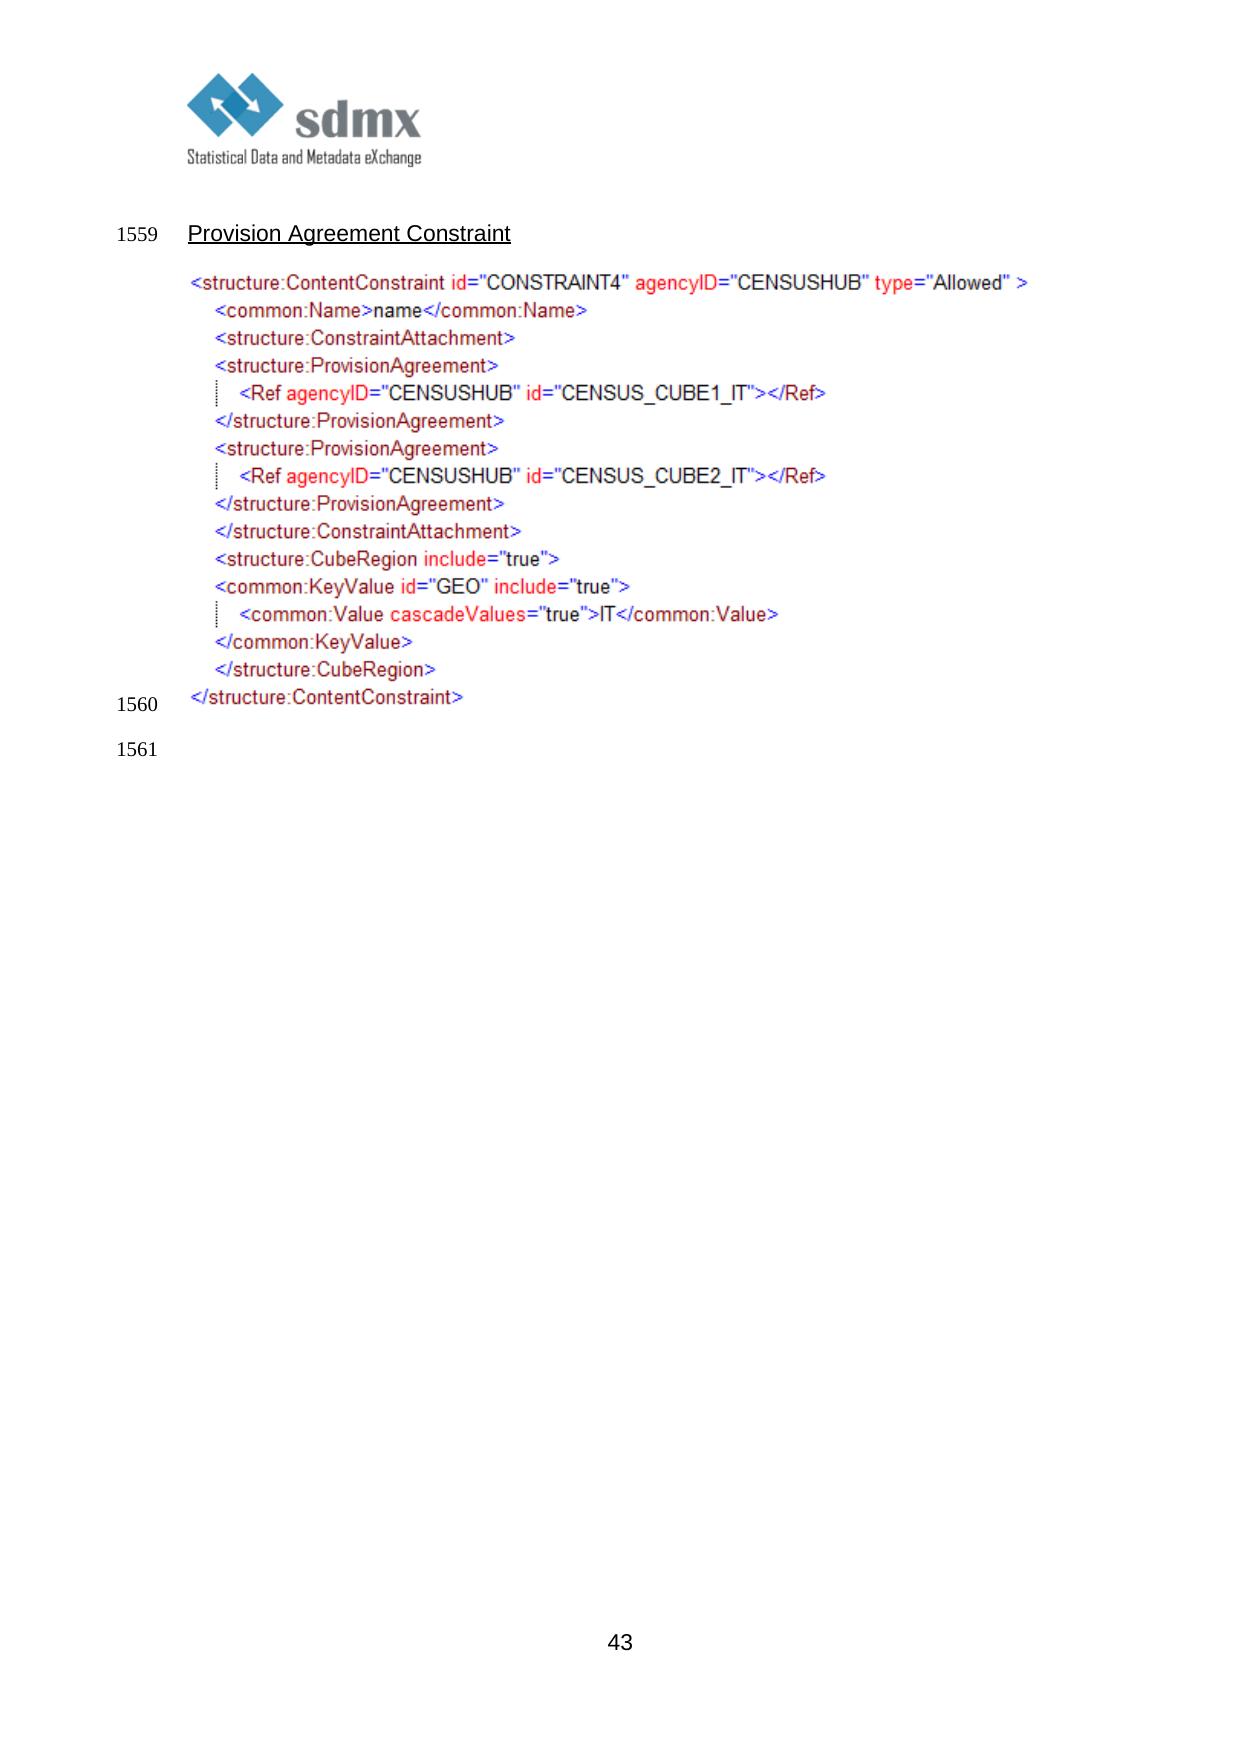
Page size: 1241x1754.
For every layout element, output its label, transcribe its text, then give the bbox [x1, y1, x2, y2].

picture [187, 270, 1053, 712]
picture [187, 73, 428, 170]
text Provision Agreement Constraint [187, 219, 1053, 246]
